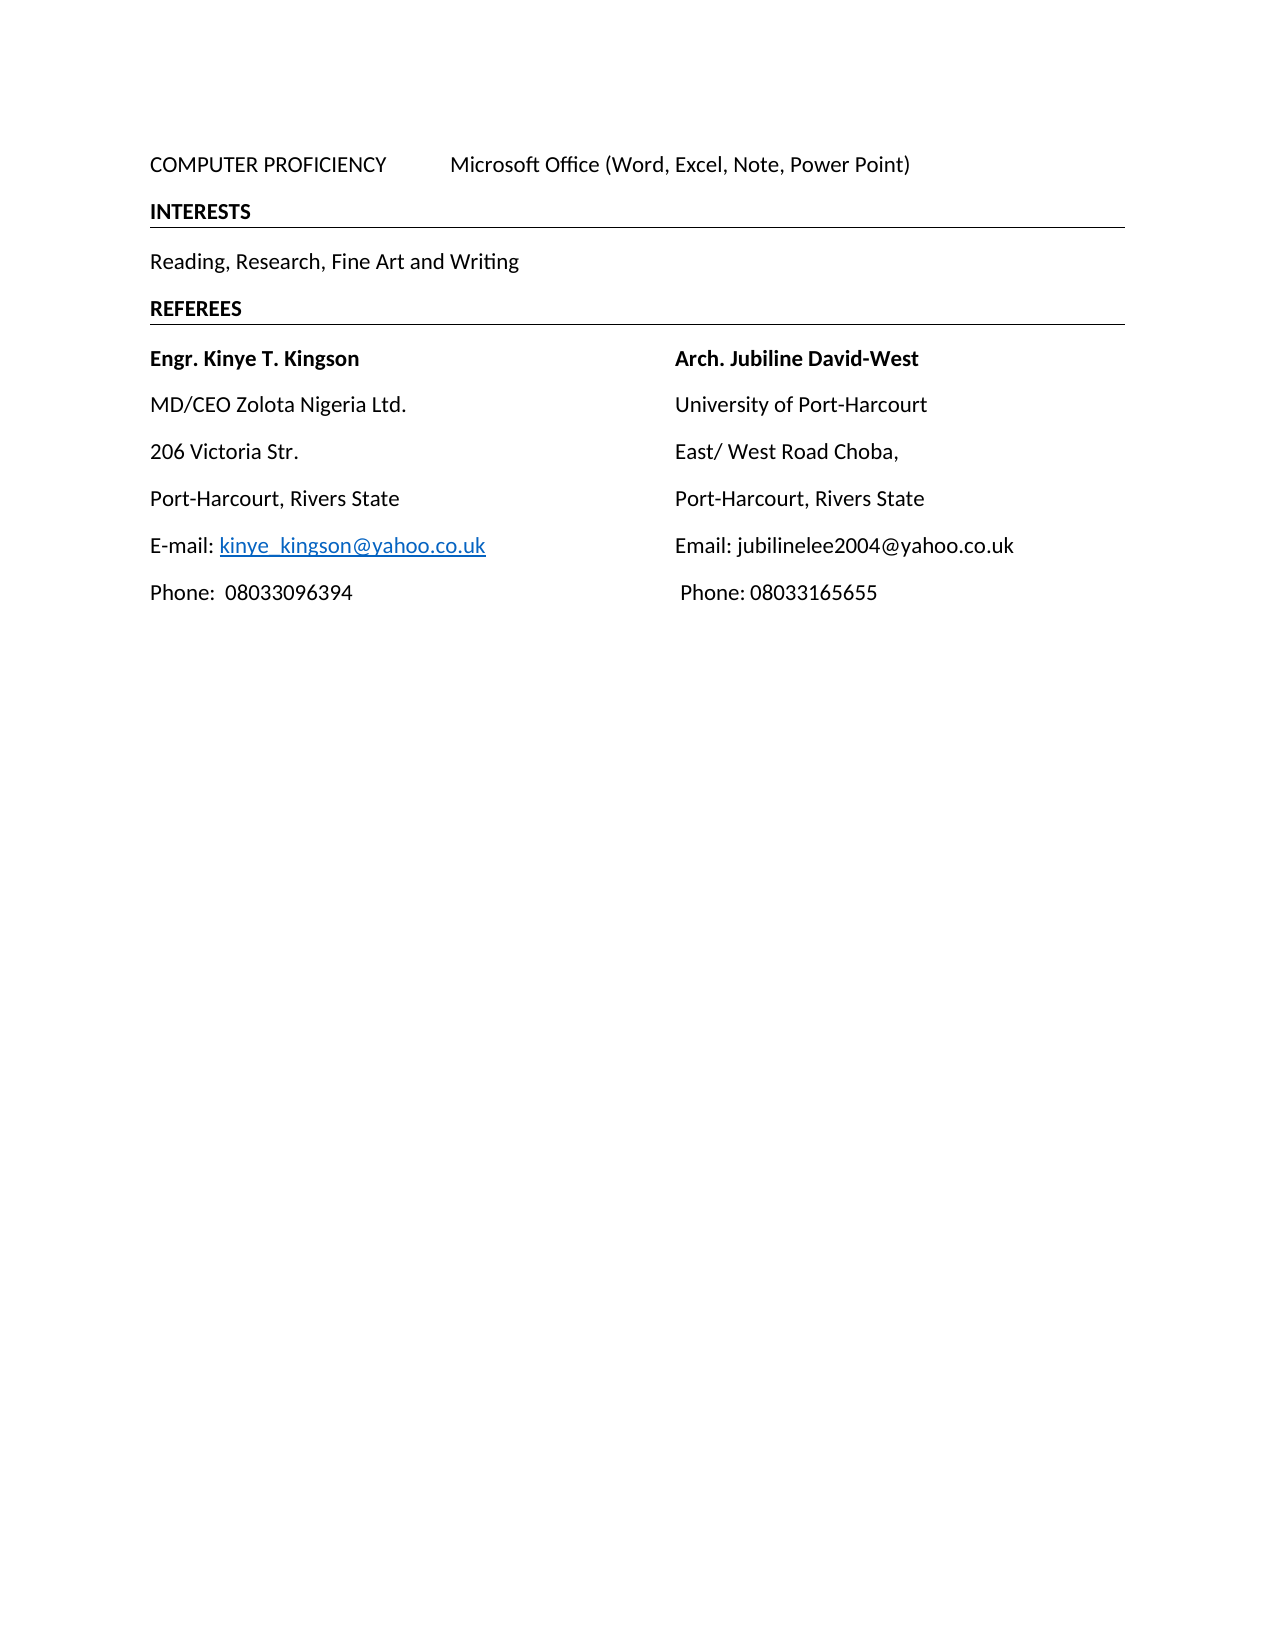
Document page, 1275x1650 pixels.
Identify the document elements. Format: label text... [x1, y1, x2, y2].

text Reading, Research, Fine Art and Writing [150, 247, 1125, 275]
text INTERESTS [150, 197, 1125, 227]
text Port-Harcourt, Rivers State Port-Harcourt, Rivers State [150, 484, 1125, 512]
text MD/CEO Zolota Nigeria Ltd. University of Port-Harcourt [150, 391, 1125, 419]
text Engr. Kinye T. Kingson Arch. Jubiline David-West [150, 344, 1125, 372]
text REFEREES [150, 294, 1125, 324]
text COMPUTER PROFICIENCY Microsoft Office (Word, Excel, Note, Power Point) [150, 150, 1125, 178]
text E-mail: kinye_kingson@yahoo.co.uk Email: jubilinelee2004@yahoo.co.uk [150, 531, 1125, 559]
text Phone: 08033096394 Phone: 08033165655 [150, 578, 1125, 606]
text 206 Victoria Str. East/ West Road Choba, [150, 437, 1125, 466]
